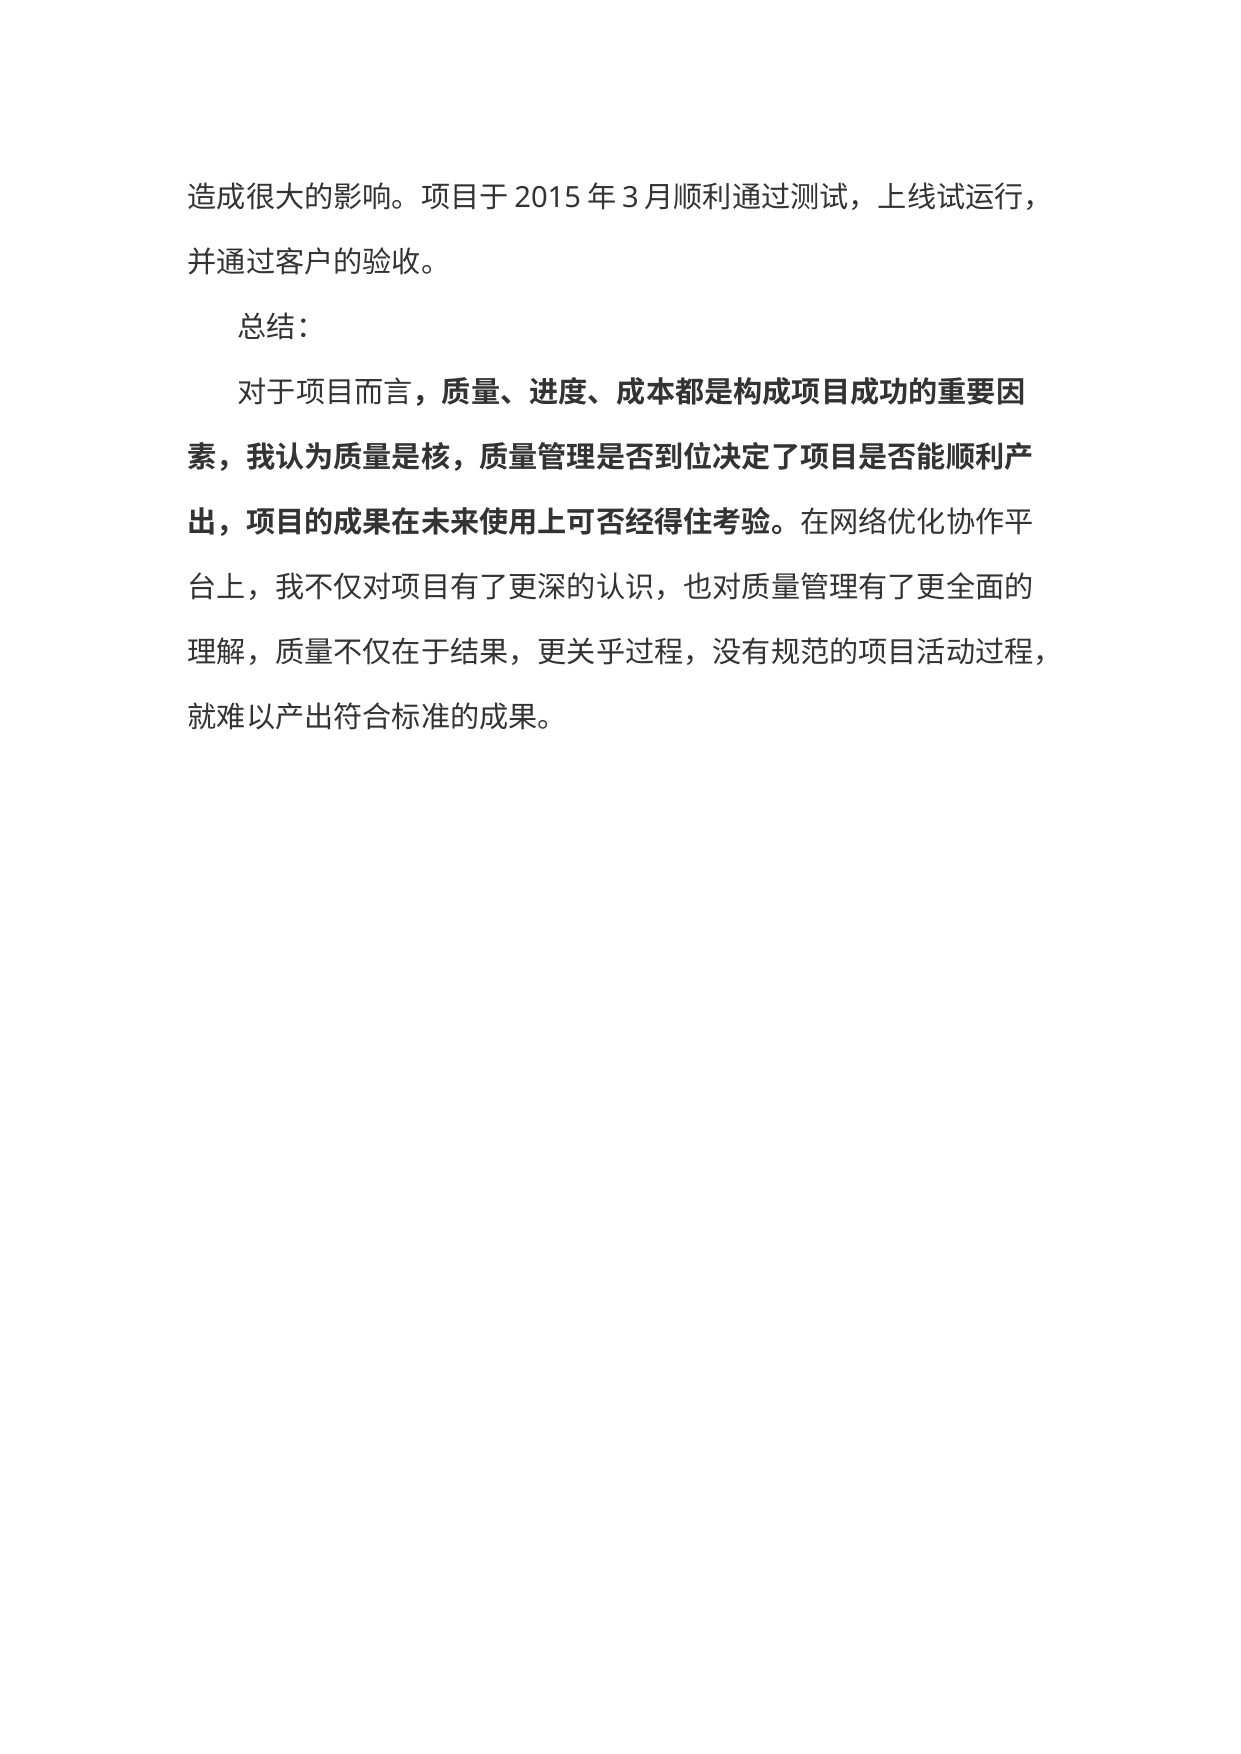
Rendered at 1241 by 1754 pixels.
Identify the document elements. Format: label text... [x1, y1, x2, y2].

text 对于项目而言，质量、进度、成本都是构成项目成功的重要因素，我认为质量是核，质量管理是否到位决定了项目是否能顺利产出，项目的成果在未来使用上可否经得住考验。在网络优化协作平台上，我不仅对项目有了更深的认识，也对质量管理有了更全面的理解，质量不仅在于结果，更关乎过程，没有规范的项目活动过程，就难以产出符合标准的成果。 [187, 357, 1053, 747]
text 总结： [187, 292, 1053, 357]
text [187, 162, 1053, 292]
